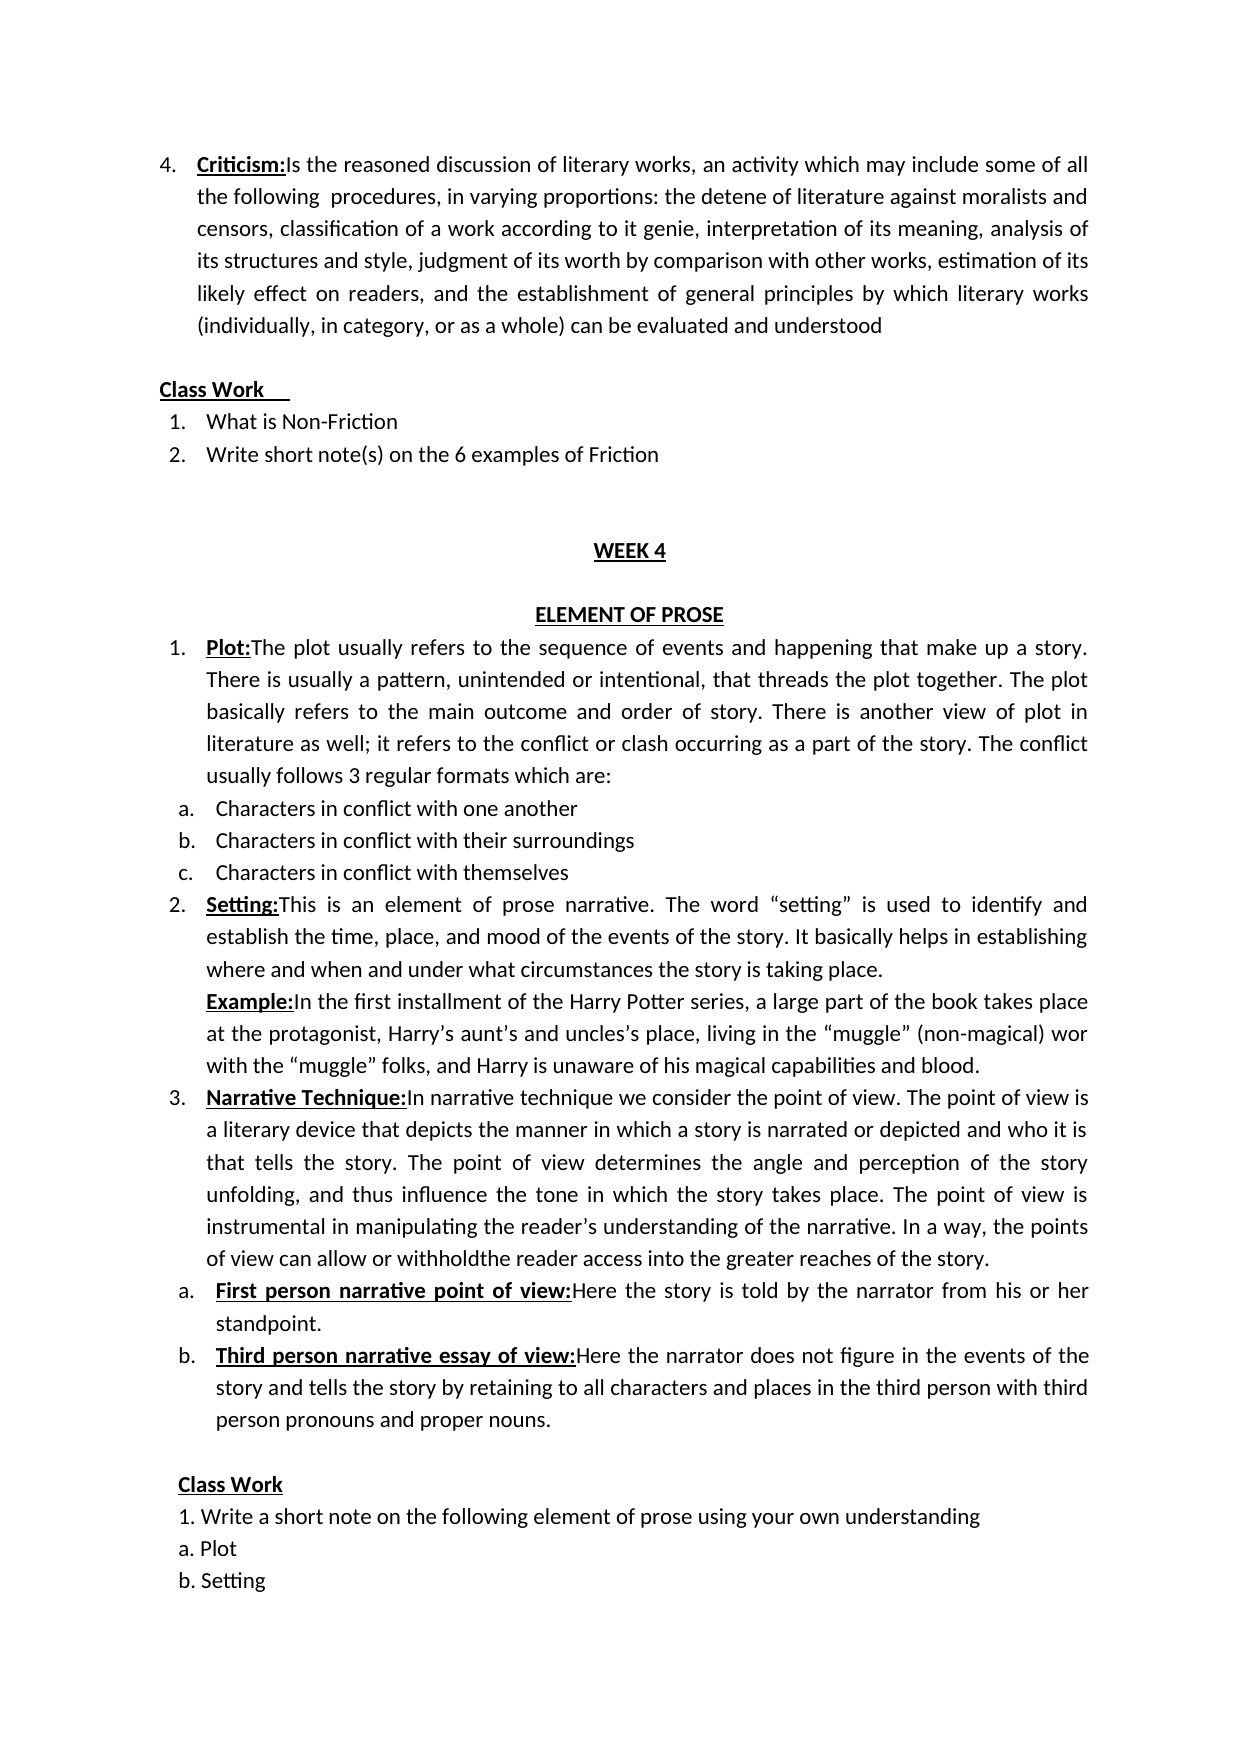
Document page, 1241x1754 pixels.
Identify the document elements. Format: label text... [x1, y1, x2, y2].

list Example:In the first installment of the Harry Potter series, a large part of the book takes place at the protagonist, Harry’s aunt’s and uncles’s place, living in the “muggle” (non-magical) wor with the “muggle” folks, and Harry is unaware of his magical capabilities and blood. [206, 987, 1090, 1079]
text 1. Write a short note on the following element of prose using your own understanding [178, 1502, 1090, 1530]
list Characters in conflict with themselves [178, 858, 1090, 886]
list Third person narrative essay of view:Here the narrator does not figure in the events of the story and tells the story by retaining to all characters and places in the third person with third person pronouns and proper nouns. [178, 1341, 1090, 1433]
list What is Non-Friction [169, 407, 1090, 436]
list Plot:The plot usually refers to the sequence of events and happening that make up a story. There is usually a pattern, unintended or intentional, that threads the plot together. The plot basically refers to the main outcome and order of story. There is another view of plot in literature as well; it refers to the conflict or clash occurring as a part of the story. The conflict usually follows 3 regular formats which are: [169, 633, 1090, 789]
text Class Work [178, 1470, 1090, 1498]
list First person narrative point of view:Here the story is told by the narrator from his or her standpoint. [178, 1277, 1090, 1337]
list Characters in conflict with their surroundings [178, 826, 1090, 854]
text b. Setting [178, 1566, 1090, 1594]
text Class Work [159, 375, 1090, 403]
list Narrative Technique:In narrative technique we consider the point of view. The point of view is a literary device that depicts the manner in which a story is narrated or depicted and who it is that tells the story. The point of view determines the angle and perception of the story unfolding, and thus influence the tone in which the story takes place. The point of view is instrumental in manipulating the reader’s understanding of the narrative. In a way, the points of view can allow or withholdthe reader access into the greater reaches of the story. [169, 1083, 1090, 1272]
list Write short note(s) on the 6 examples of Friction [169, 440, 1090, 468]
text WEEK 4 [169, 536, 1090, 564]
list Criticism:Is the reasoned discussion of literary works, an activity which may include some of all the following procedures, in varying proportions: the detene of literature against moralists and censors, classification of a work according to it genie, interpretation of its meaning, analysis of its structures and style, judgment of its worth by comparison with other works, estimation of its likely effect on readers, and the establishment of general principles by which literary works (individually, in category, or as a whole) can be evaluated and understood [159, 150, 1090, 339]
list Setting:This is an element of prose narrative. The word “setting” is used to identify and establish the time, place, and mood of the events of the story. It basically helps in establishing where and when and under what circumstances the story is taking place. [169, 890, 1090, 983]
text ELEMENT OF PROSE [169, 601, 1090, 629]
text a. Plot [178, 1534, 1090, 1562]
list Characters in conflict with one another [178, 794, 1090, 822]
